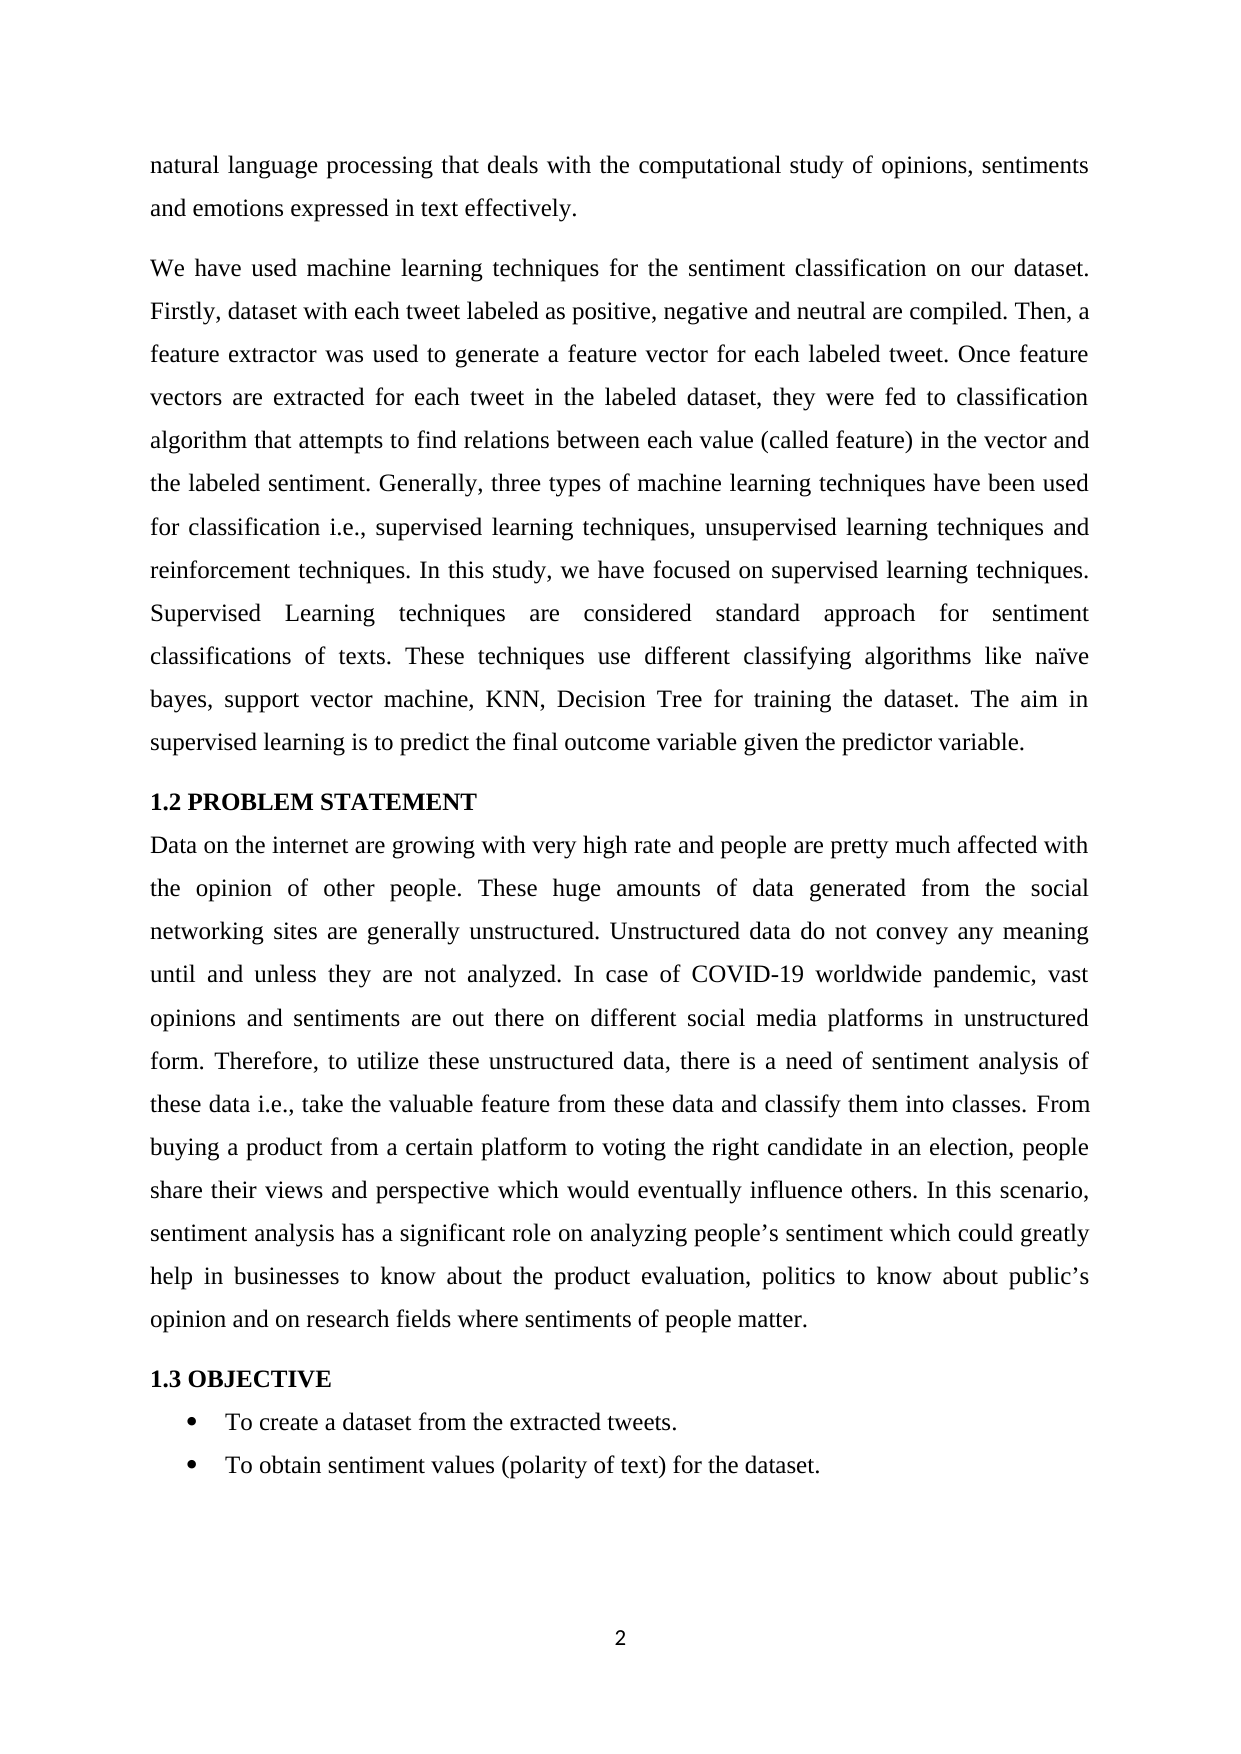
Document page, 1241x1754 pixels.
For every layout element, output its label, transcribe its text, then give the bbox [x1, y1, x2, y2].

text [150, 150, 1090, 222]
subtitle 1.2 PROBLEM STATEMENT [150, 787, 1090, 816]
list To create a dataset from the extracted tweets. [187, 1407, 1090, 1436]
text We have used machine learning techniques for the sentiment classification on our dataset. Firstly, dataset with each tweet labeled as positive, negative and neutral are compiled. Then, a feature extractor was used to generate a feature vector for each labeled tweet. Once feature vectors are extracted for each tweet in the labeled dataset, they were fed to classification algorithm that attempts to find relations between each value (called feature) in the vector and the labeled sentiment. Generally, three types of machine learning techniques have been used for classification i.e., supervised learning techniques, unsupervised learning techniques and reinforcement techniques. In this study, we have focused on supervised learning techniques. Supervised Learning techniques are considered standard approach for sentiment classifications of texts. These techniques use different classifying algorithms like naïve bayes, support vector machine, KNN, Decision Tree for training the dataset. The aim in supervised learning is to predict the final outcome variable given the predictor variable. [150, 253, 1090, 756]
list To obtain sentiment values (polarity of text) for the dataset. [187, 1451, 1090, 1479]
subtitle 1.3 OBJECTIVE [150, 1364, 1090, 1393]
text Data on the internet are growing with very high rate and people are pretty much affected with the opinion of other people. These huge amounts of data generated from the social networking sites are generally unstructured. Unstructured data do not convey any meaning until and unless they are not analyzed. In case of COVID-19 worldwide pandemic, vast opinions and sentiments are out there on different social media platforms in unstructured form. Therefore, to utilize these unstructured data, there is a need of sentiment analysis of these data i.e., take the valuable feature from these data and classify them into classes. From buying a product from a certain platform to voting the right candidate in an election, people share their views and perspective which would eventually influence others. In this scenario, sentiment analysis has a significant role on analyzing people’s sentiment which could greatly help in businesses to know about the product evaluation, politics to know about public’s opinion and on research fields where sentiments of people matter. [150, 830, 1090, 1333]
